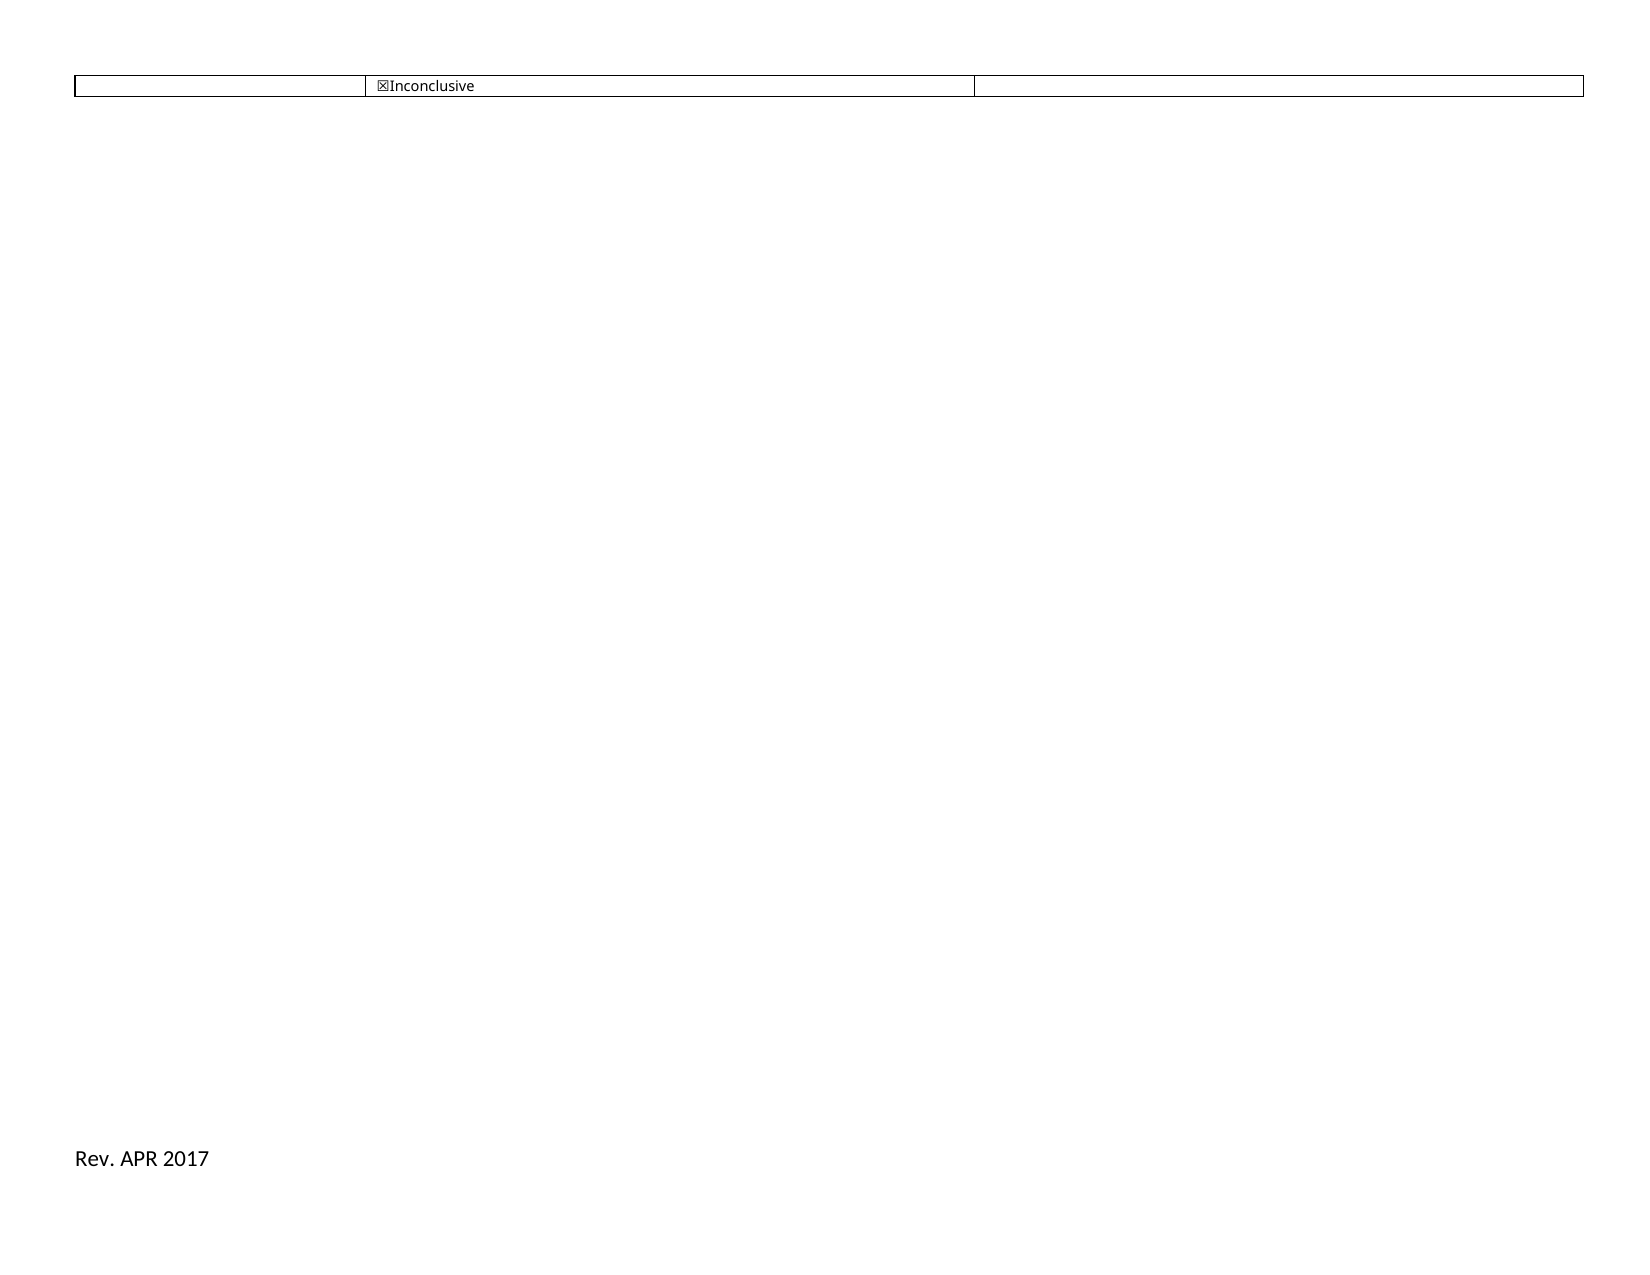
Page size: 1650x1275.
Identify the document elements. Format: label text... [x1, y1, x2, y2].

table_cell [366, 76, 974, 96]
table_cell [975, 76, 1583, 96]
table_cell CLO # : [76, 76, 365, 96]
